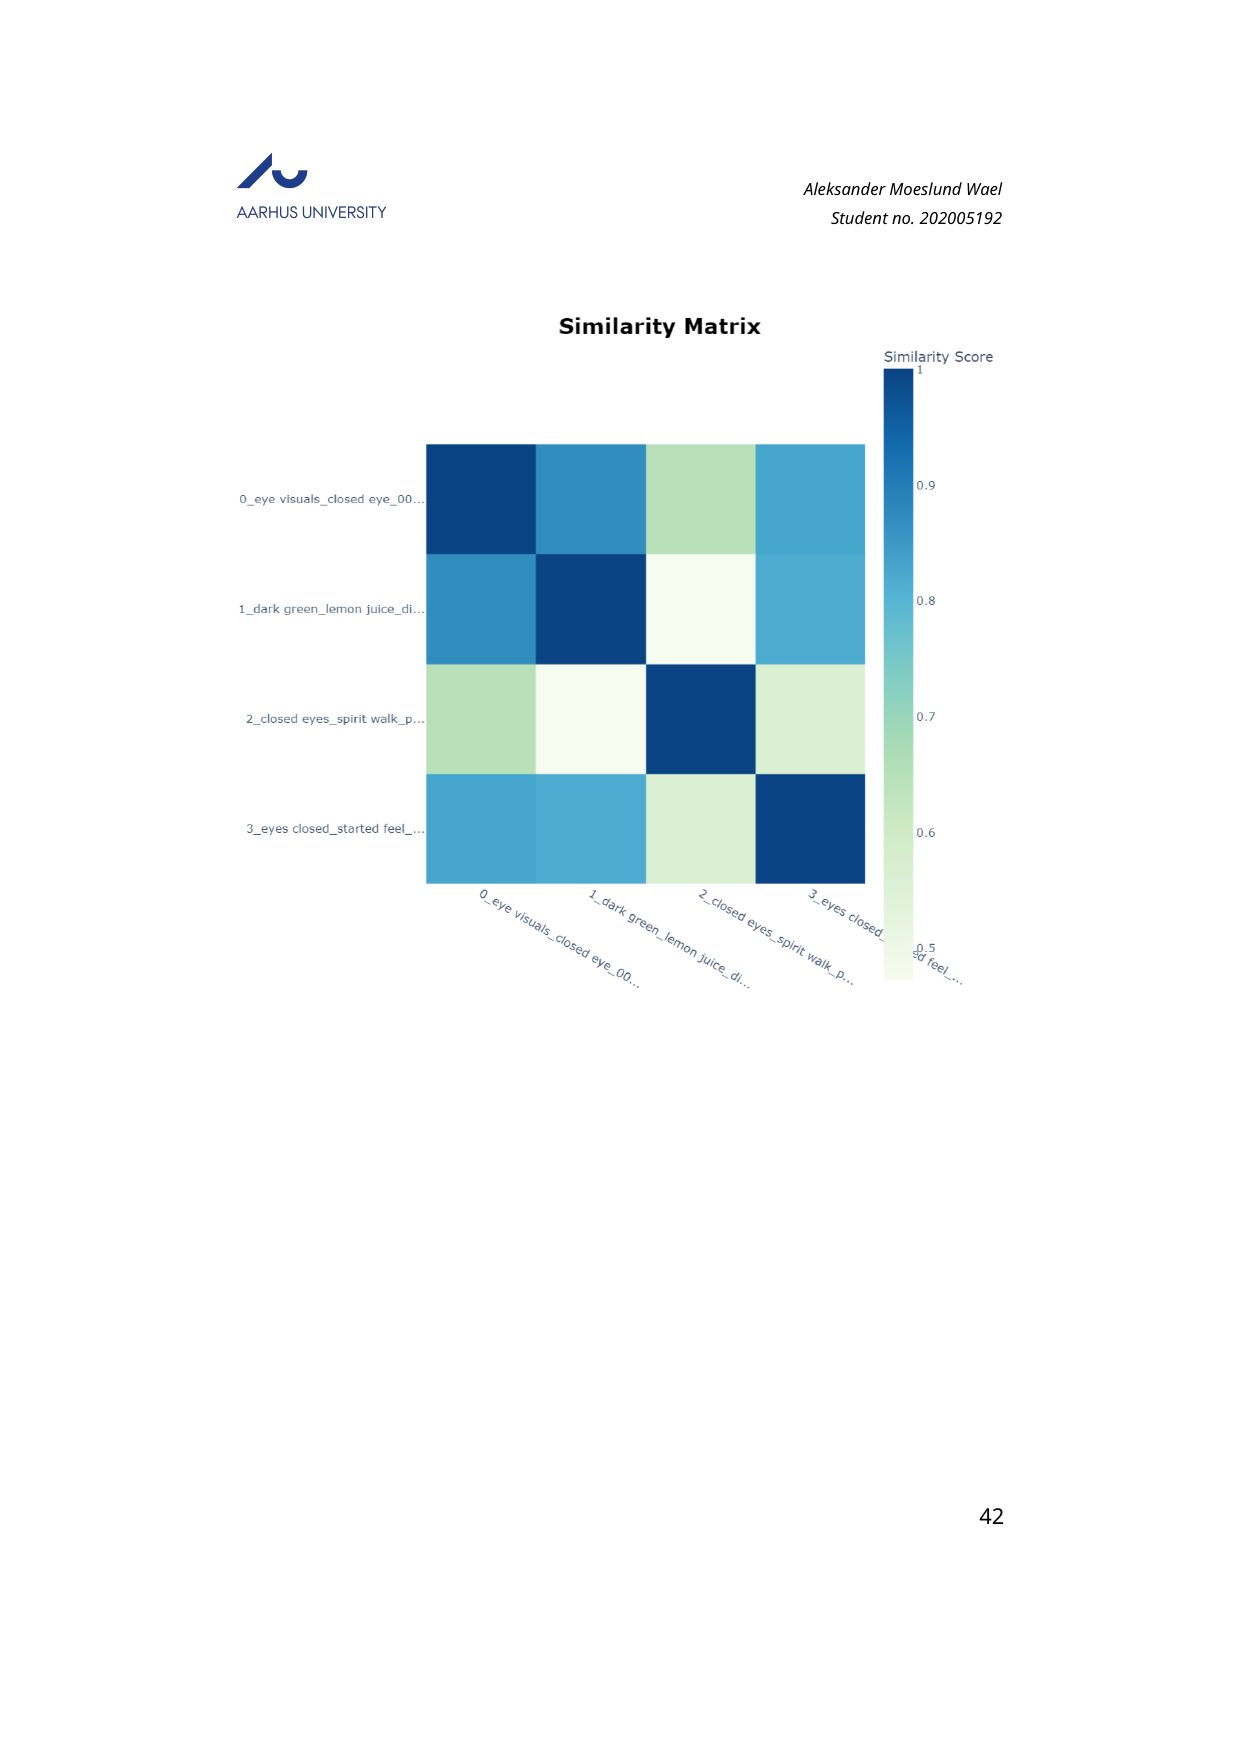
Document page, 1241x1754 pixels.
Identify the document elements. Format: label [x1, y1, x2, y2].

picture [236, 302, 1004, 992]
picture [236, 152, 387, 219]
